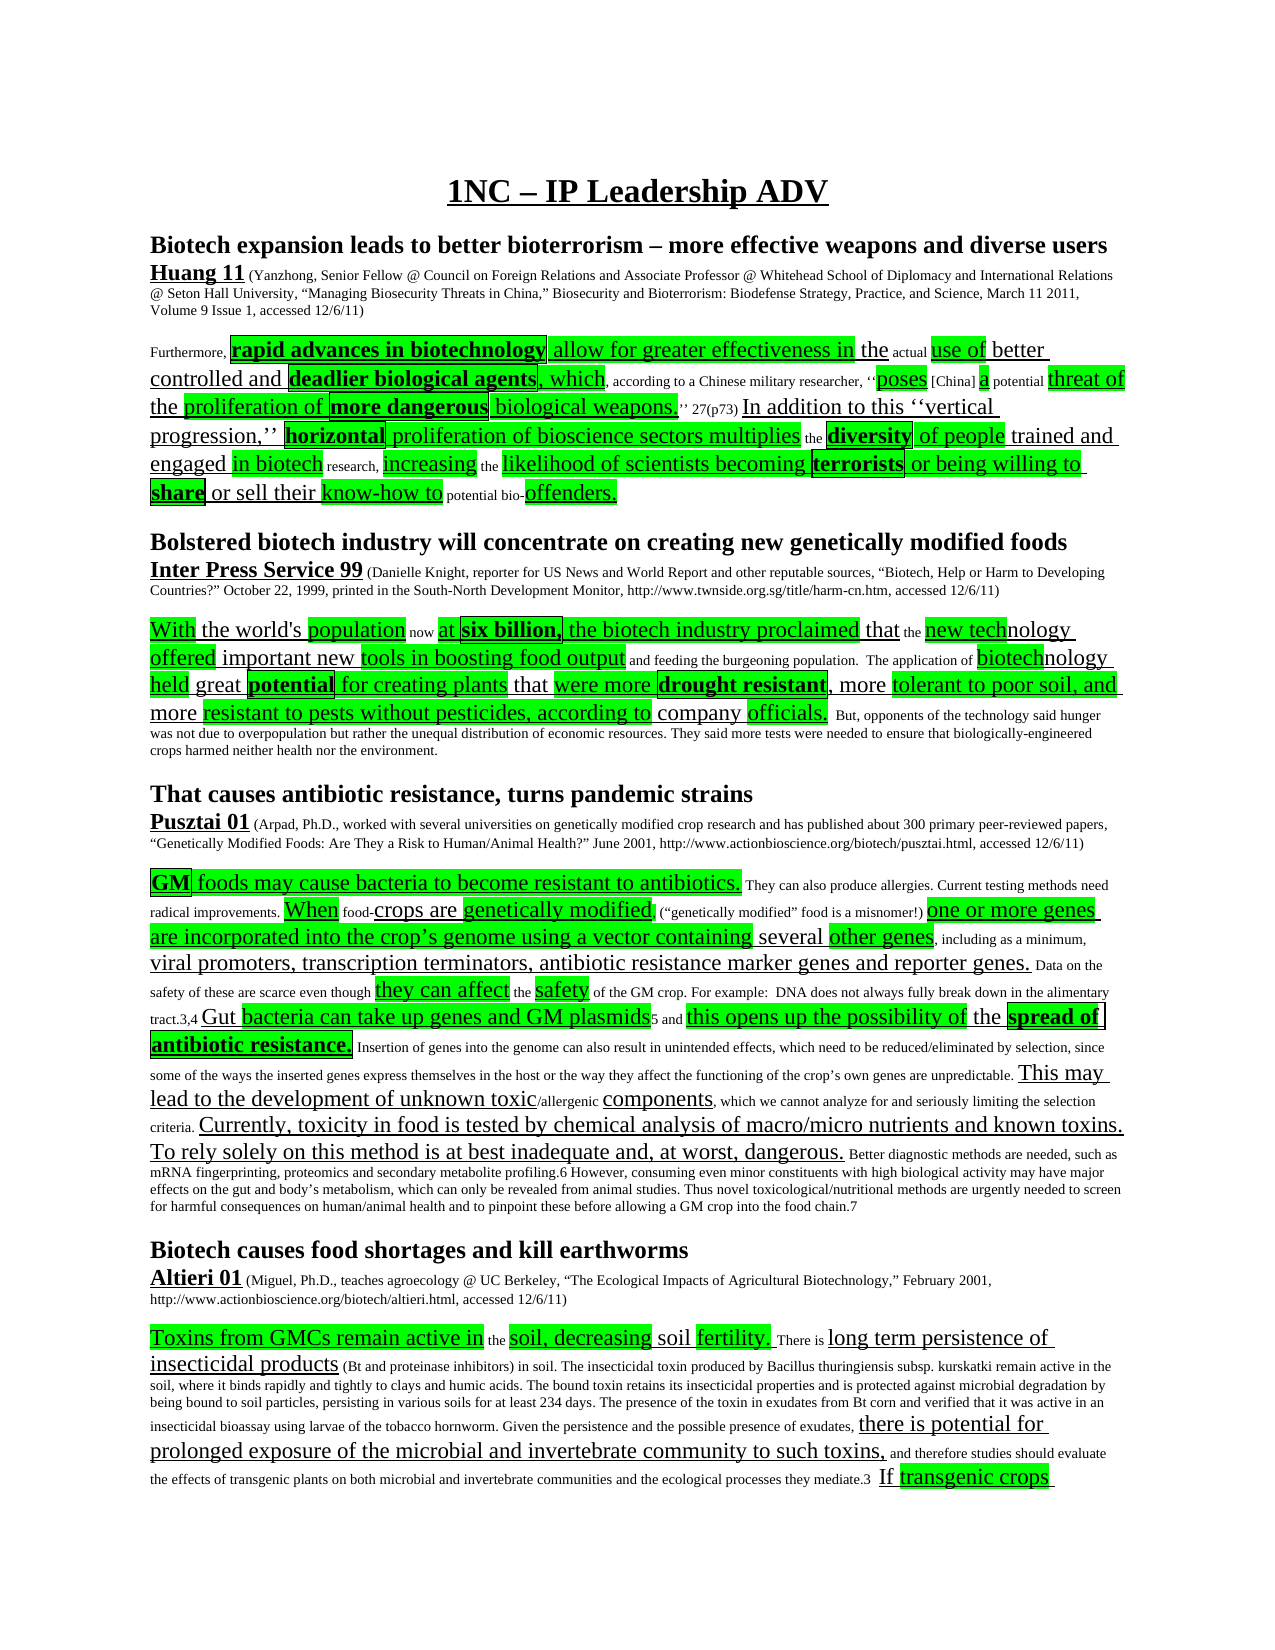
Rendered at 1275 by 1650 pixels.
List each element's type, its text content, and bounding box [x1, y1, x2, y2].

subtitle 1NC – IP Leadership ADV [150, 171, 1125, 209]
text With the world's population now at six billion, the biotech industry proclaimed that the new technology offered important new tools in boosting food output and feeding the burgeoning population. The application of biotechnology held great potential for creating plants that were more drought resistant, more tolerant to poor soil, and more resistant to pests without pesticides, according to company officials. But, opponents of the technology said hunger was not due to overpopulation but rather the unequal distribution of economic resources. They said more tests were needed to ensure that biologically-engineered crops harmed neither health nor the environment. [150, 616, 1125, 759]
text Furthermore, rapid advances in biotechnology allow for greater effectiveness in the actual use of better controlled and deadlier biological agents, which, according to a Chinese military researcher, ‘‘poses [China] a potential threat of the proliferation of more dangerous biological weapons.’’ 27(p73) In addition to this ‘‘vertical progression,’’ horizontal proliferation of bioscience sectors multiplies the diversity of people trained and engaged in biotech research, increasing the likelihood of scientists becoming terrorists or being willing to share or sell their know-how to potential bio-offenders. [150, 335, 1125, 506]
subtitle Biotech causes food shortages and kill earthworms [150, 1235, 1125, 1264]
text Pusztai 01 (Arpad, Ph.D., worked with several universities on genetically modified crop research and has published about 300 primary peer-reviewed papers, “Genetically Modified Foods: Are They a Risk to Human/Animal Health?” June 2001, http://www.actionbioscience.org/biotech/pusztai.html, accessed 12/6/11) [150, 808, 1125, 851]
subtitle Bolstered biotech industry will concentrate on creating new genetically modified foods [150, 527, 1125, 556]
text GM foods may cause bacteria to become resistant to antibiotics. They can also produce allergies. Current testing methods need radical improvements. When food-crops are genetically modified, (“genetically modified” food is a misnomer!) one or more genes are incorporated into the crop’s genome using a vector containing several other genes, including as a minimum, viral promoters, transcription terminators, antibiotic resistance marker genes and reporter genes. Data on the safety of these are scarce even though they can affect the safety of the GM crop. For example: DNA does not always fully break down in the alimentary tract.3,4 Gut bacteria can take up genes and GM plasmids5 and this opens up the possibility of the spread of antibiotic resistance. Insertion of genes into the genome can also result in unintended effects, which need to be reduced/eliminated by selection, since some of the ways the inserted genes express themselves in the host or the way they affect the functioning of the crop’s own genes are unpredictable. This may lead to the development of unknown toxic/allergenic components, which we cannot analyze for and seriously limiting the selection criteria. Currently, toxicity in food is tested by chemical analysis of macro/micro nutrients and known toxins. To rely solely on this method is at best inadequate and, at worst, dangerous. Better diagnostic methods are needed, such as mRNA fingerprinting, proteomics and secondary metabolite profiling.6 However, consuming even minor constituents with high biological activity may have major effects on the gut and body’s metabolism, which can only be revealed from animal studies. Thus novel toxicological/nutritional methods are urgently needed to screen for harmful consequences on human/animal health and to pinpoint these before allowing a GM crop into the food chain.7 [150, 868, 1125, 1214]
subtitle That causes antibiotic resistance, turns pandemic strains [150, 779, 1125, 808]
text Inter Press Service 99 (Danielle Knight, reporter for US News and World Report and other reputable sources, “Biotech, Help or Harm to Developing Countries?” October 22, 1999, printed in the South-North Development Monitor, http://www.twnside.org.sg/title/harm-cn.htm, accessed 12/6/11) [150, 556, 1125, 599]
subtitle Biotech expansion leads to better bioterrorism – more effective weapons and diverse users [150, 230, 1125, 259]
text Huang 11 (Yanzhong, Senior Fellow @ Council on Foreign Relations and Associate Professor @ Whitehead School of Diplomacy and International Relations @ Seton Hall University, “Managing Biosecurity Threats in China,” Biosecurity and Bioterrorism: Biodefense Strategy, Practice, and Science, March 11 2011, Volume 9 Issue 1, accessed 12/6/11) [150, 259, 1125, 319]
text Altieri 01 (Miguel, Ph.D., teaches agroecology @ UC Berkeley, “The Ecological Impacts of Agricultural Biotechnology,” February 2001, http://www.actionbioscience.org/biotech/altieri.html, accessed 12/6/11) [150, 1264, 1125, 1307]
